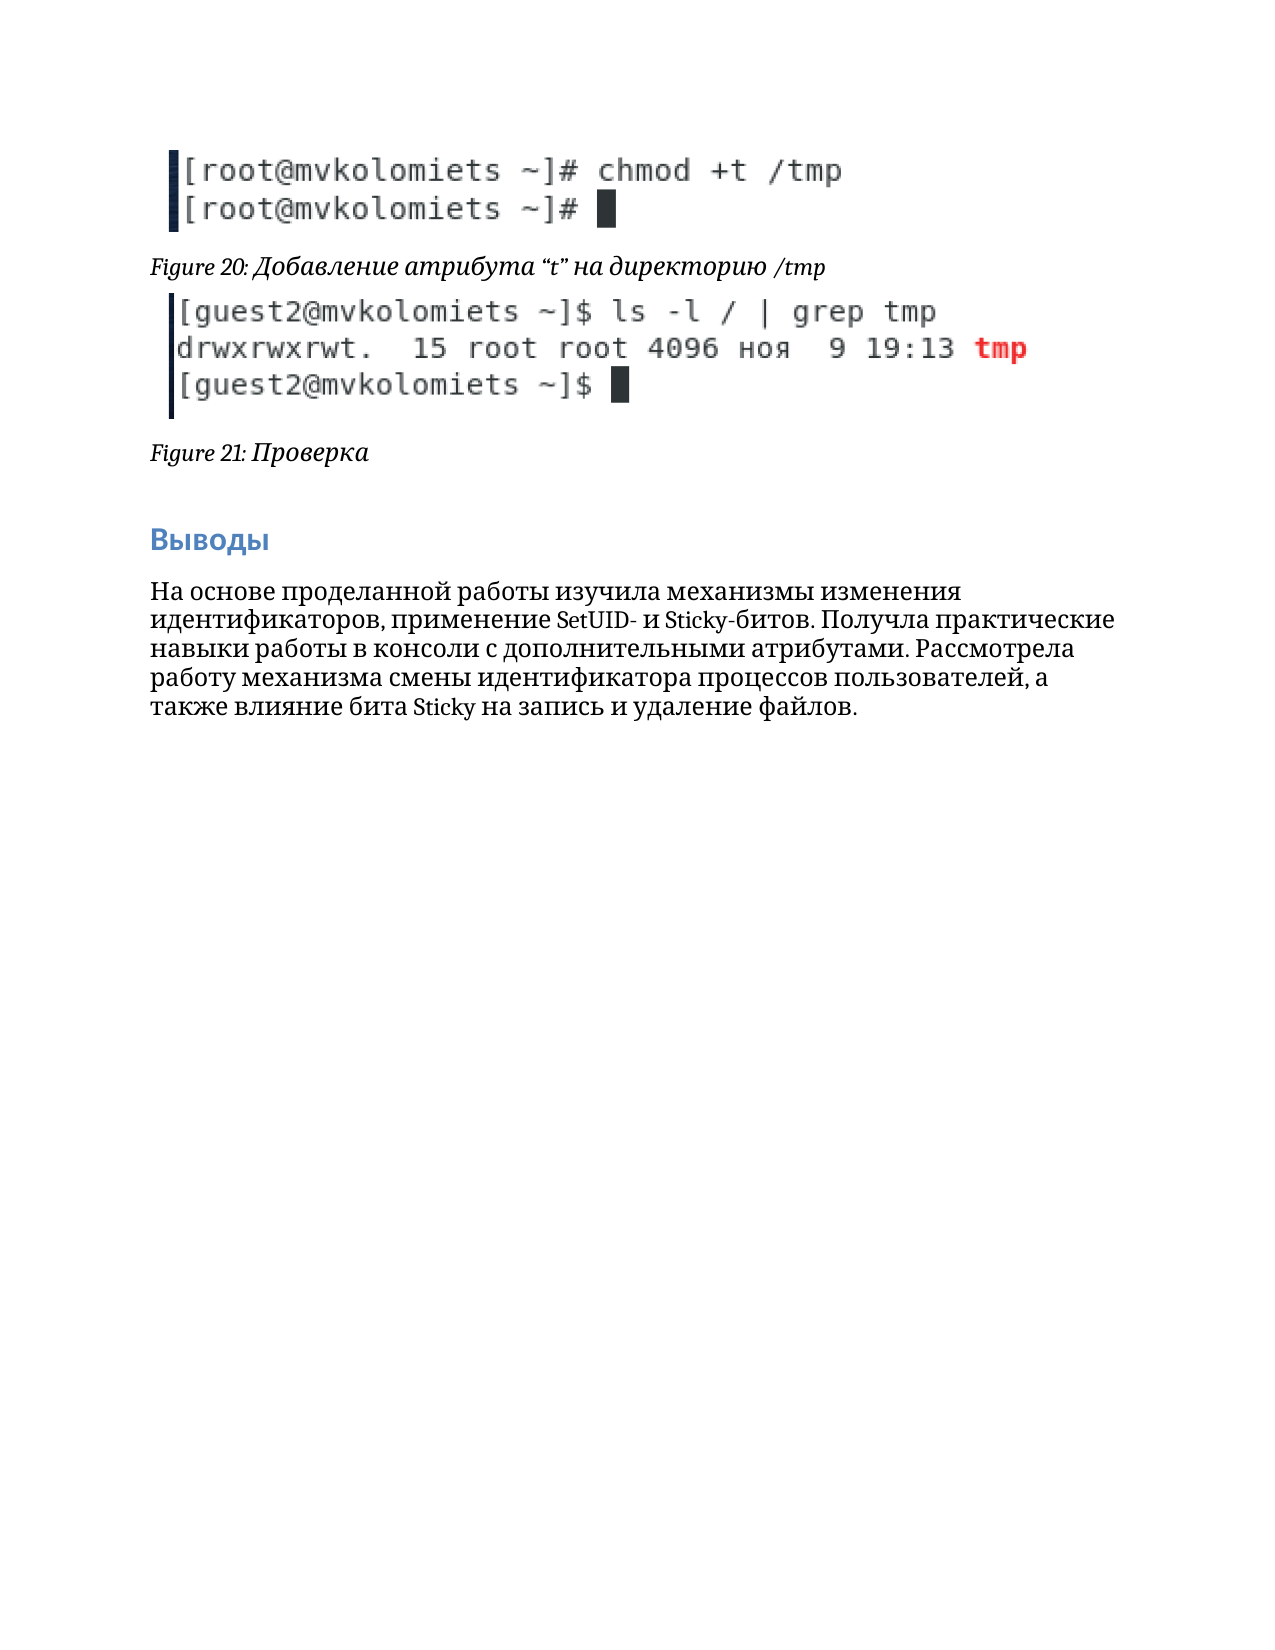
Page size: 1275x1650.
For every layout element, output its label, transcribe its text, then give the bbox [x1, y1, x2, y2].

picture [168, 293, 1044, 419]
picture [168, 150, 862, 232]
text На основе проделанной работы изучила механизмы изменения идентификаторов, применение SetUID- и Sticky-битов. Получла практические навыки работы в консоли с дополнительными атрибутами. Рассмотрела работу механизма смены идентификатора процессов пользователей, а также влияние бита Sticky на запись и удаление файлов. [150, 578, 1125, 721]
text Figure 21: Проверка [150, 439, 1125, 468]
subtitle Выводы [150, 518, 1125, 559]
text Figure 20: Добавление атрибута “t” на директорию /tmp [150, 253, 1125, 281]
